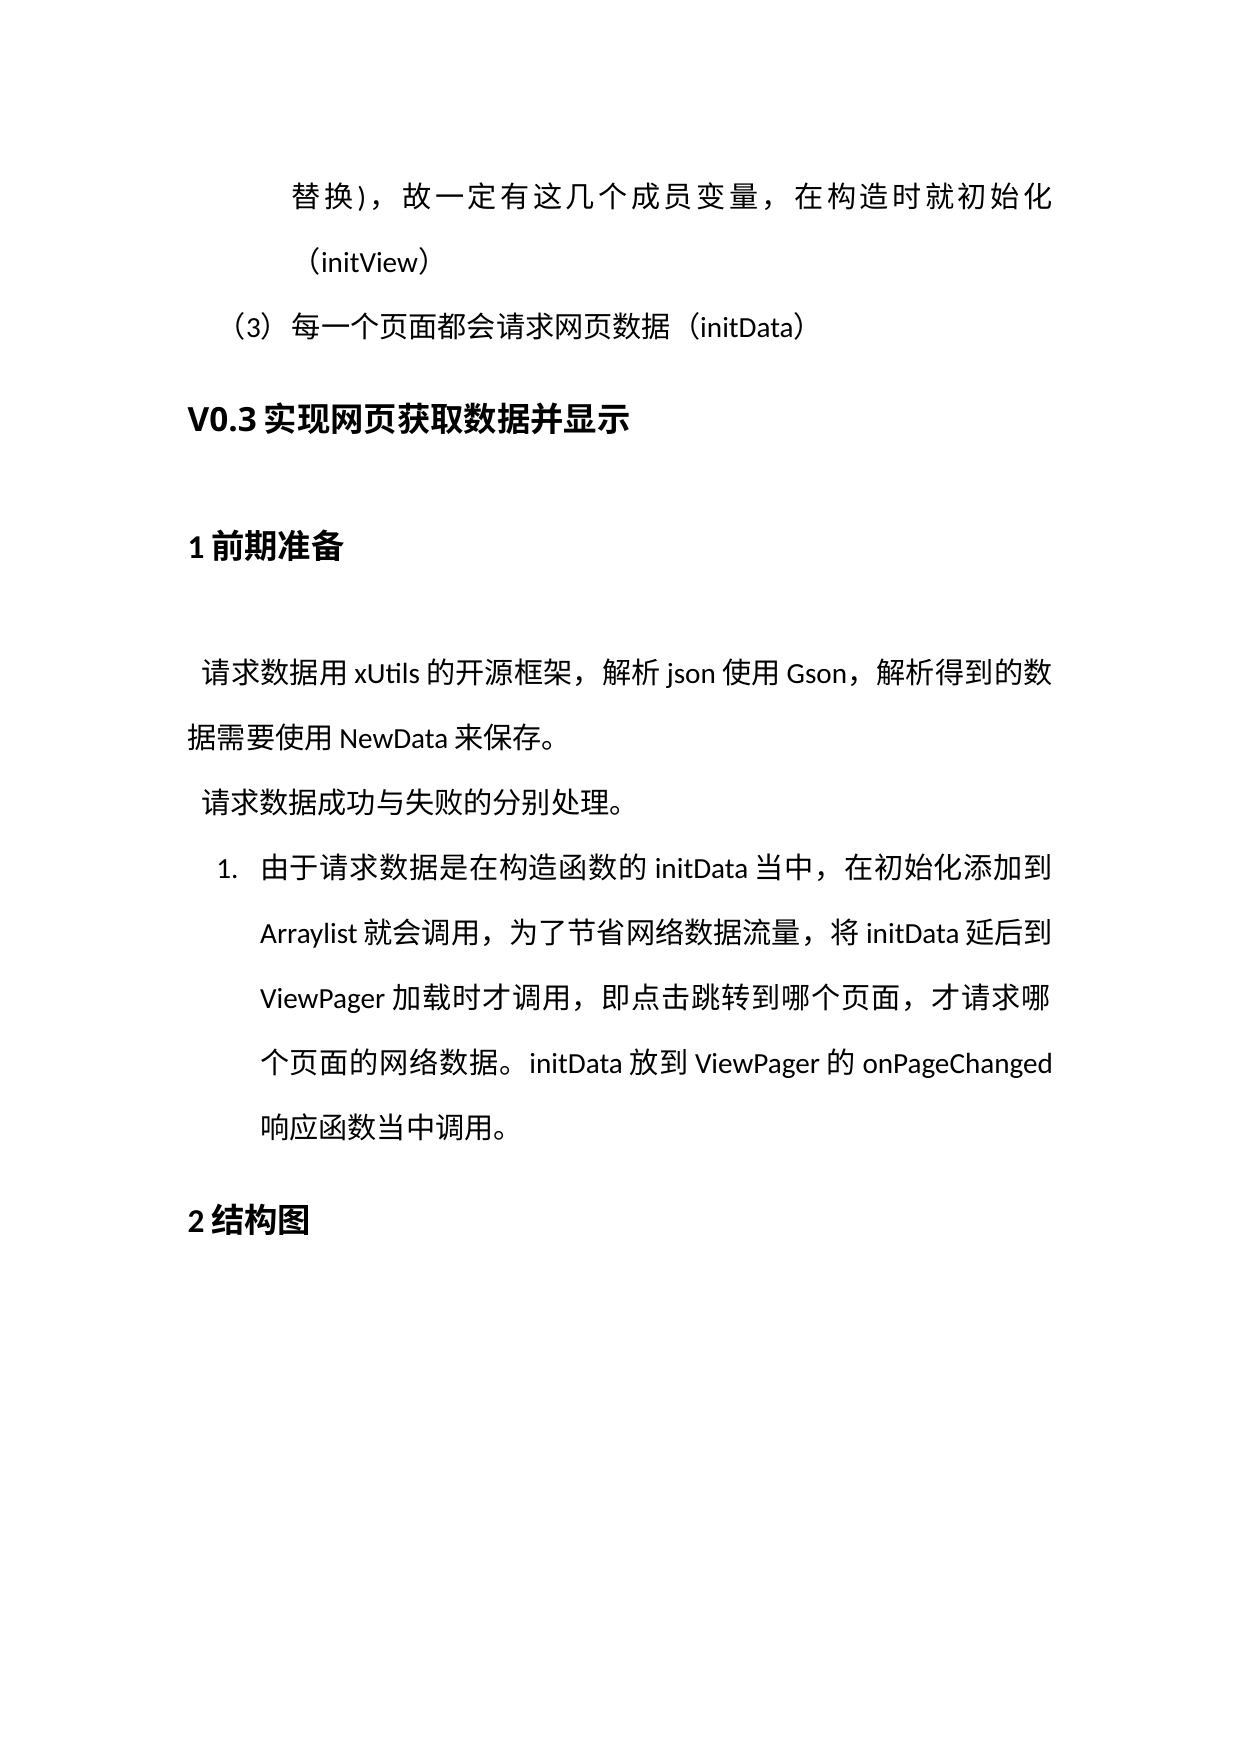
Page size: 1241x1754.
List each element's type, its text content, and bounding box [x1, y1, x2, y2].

subtitle 1前期准备 [187, 511, 1053, 576]
text 请求数据用xUtils的开源框架，解析json使用Gson，解析得到的数据需要使用NewData来保存。 [187, 639, 1053, 769]
list 每一个页面都会请求网页数据（initData） [217, 292, 1053, 357]
list 由于请求数据是在构造函数的initData当中，在初始化添加到Arraylist就会调用，为了节省网络数据流量，将initData延后到ViewPager加载时才调用，即点击跳转到哪个页面，才请求哪个页面的网络数据。initData放到ViewPager的onPageChanged响应函数当中调用。 [216, 834, 1053, 1159]
list 各个Pager，上面是一个Title和点出侧拉框的按钮，下面是显示内容，暂时用一个FrameLayout表示(经常会变化，容易替换)，故一定有这几个成员变量，在构造时就初始化（initView） [217, 162, 1053, 292]
subtitle 2结构图 [187, 1186, 1053, 1251]
text 请求数据成功与失败的分别处理。 [187, 769, 1053, 834]
subtitle V0.3实现网页获取数据并显示 [187, 384, 1053, 449]
